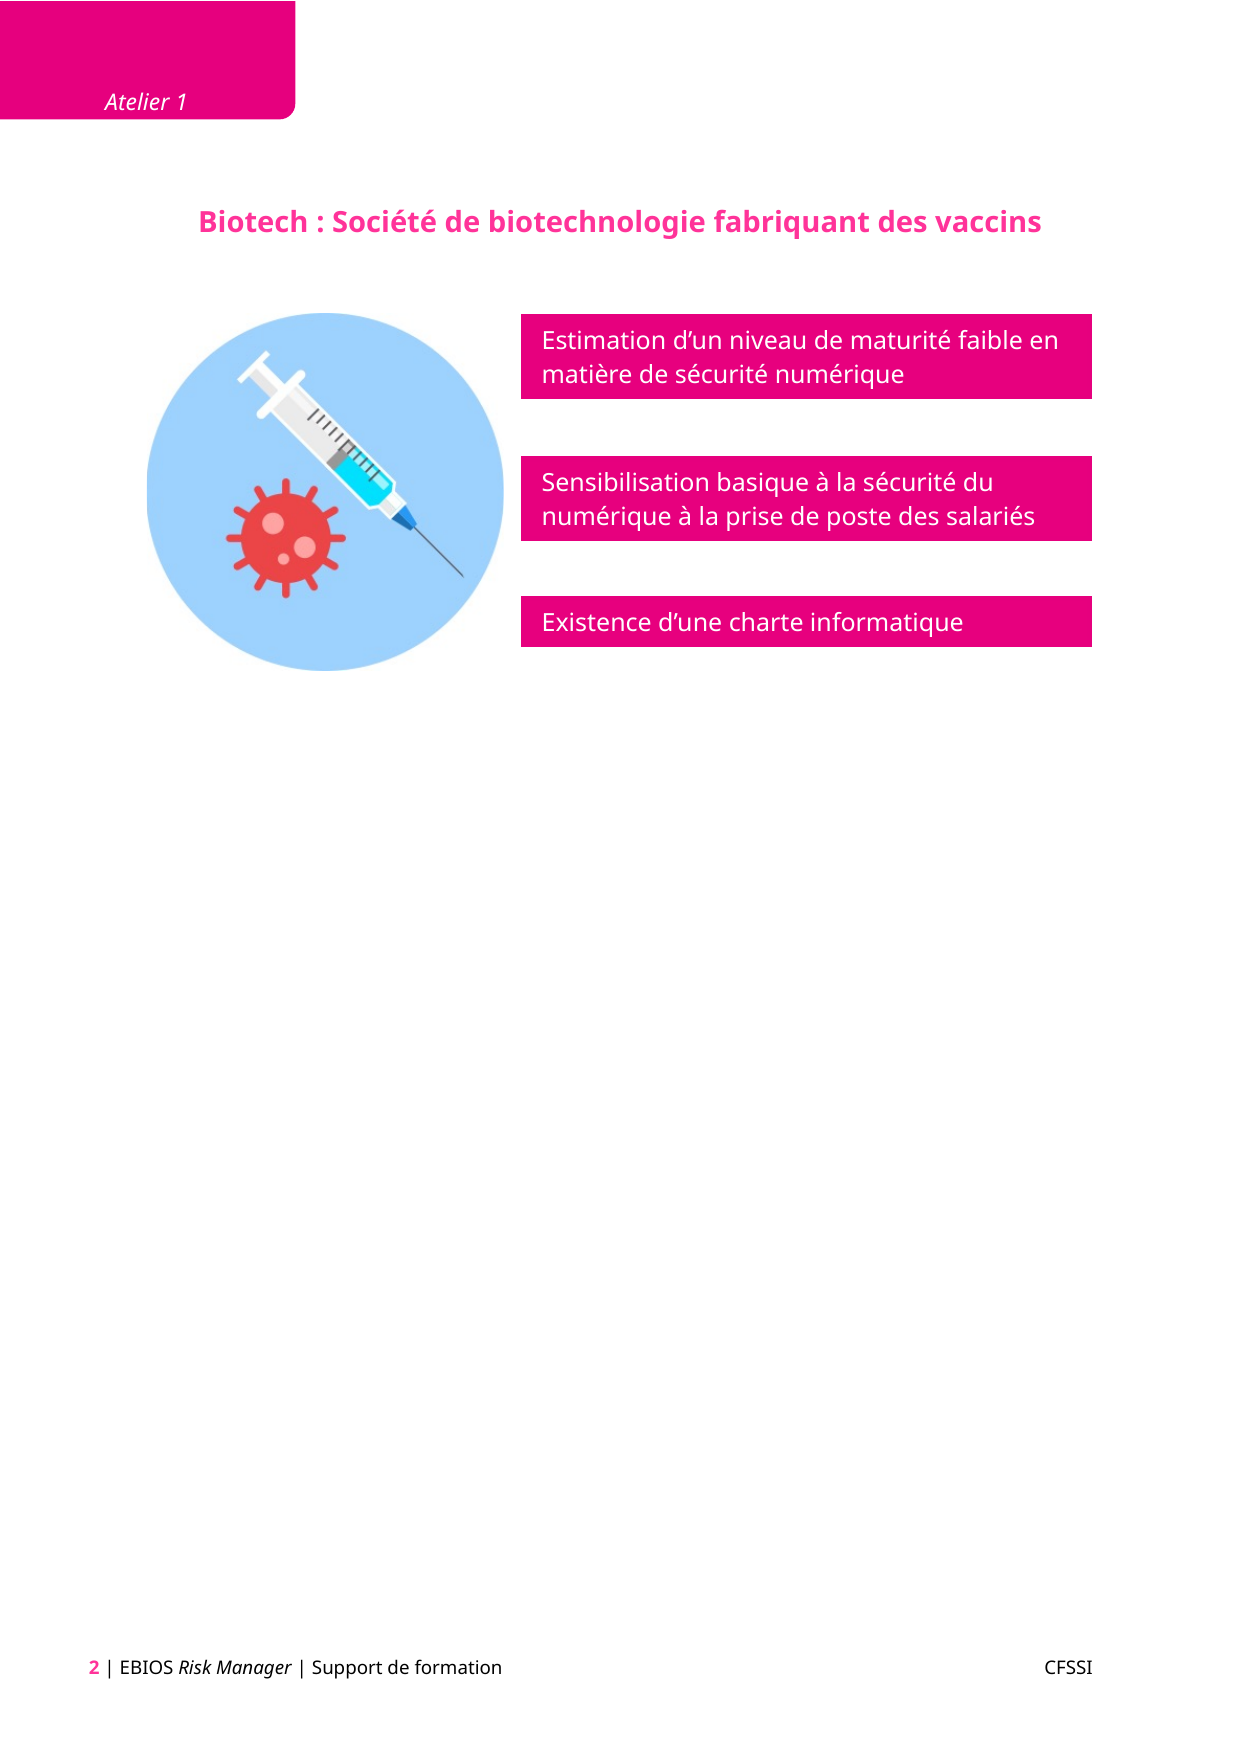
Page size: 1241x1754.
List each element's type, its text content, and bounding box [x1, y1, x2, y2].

picture [146, 313, 504, 671]
text Biotech : Société de biotechnologie fabriquant des vaccins [148, 201, 1093, 241]
